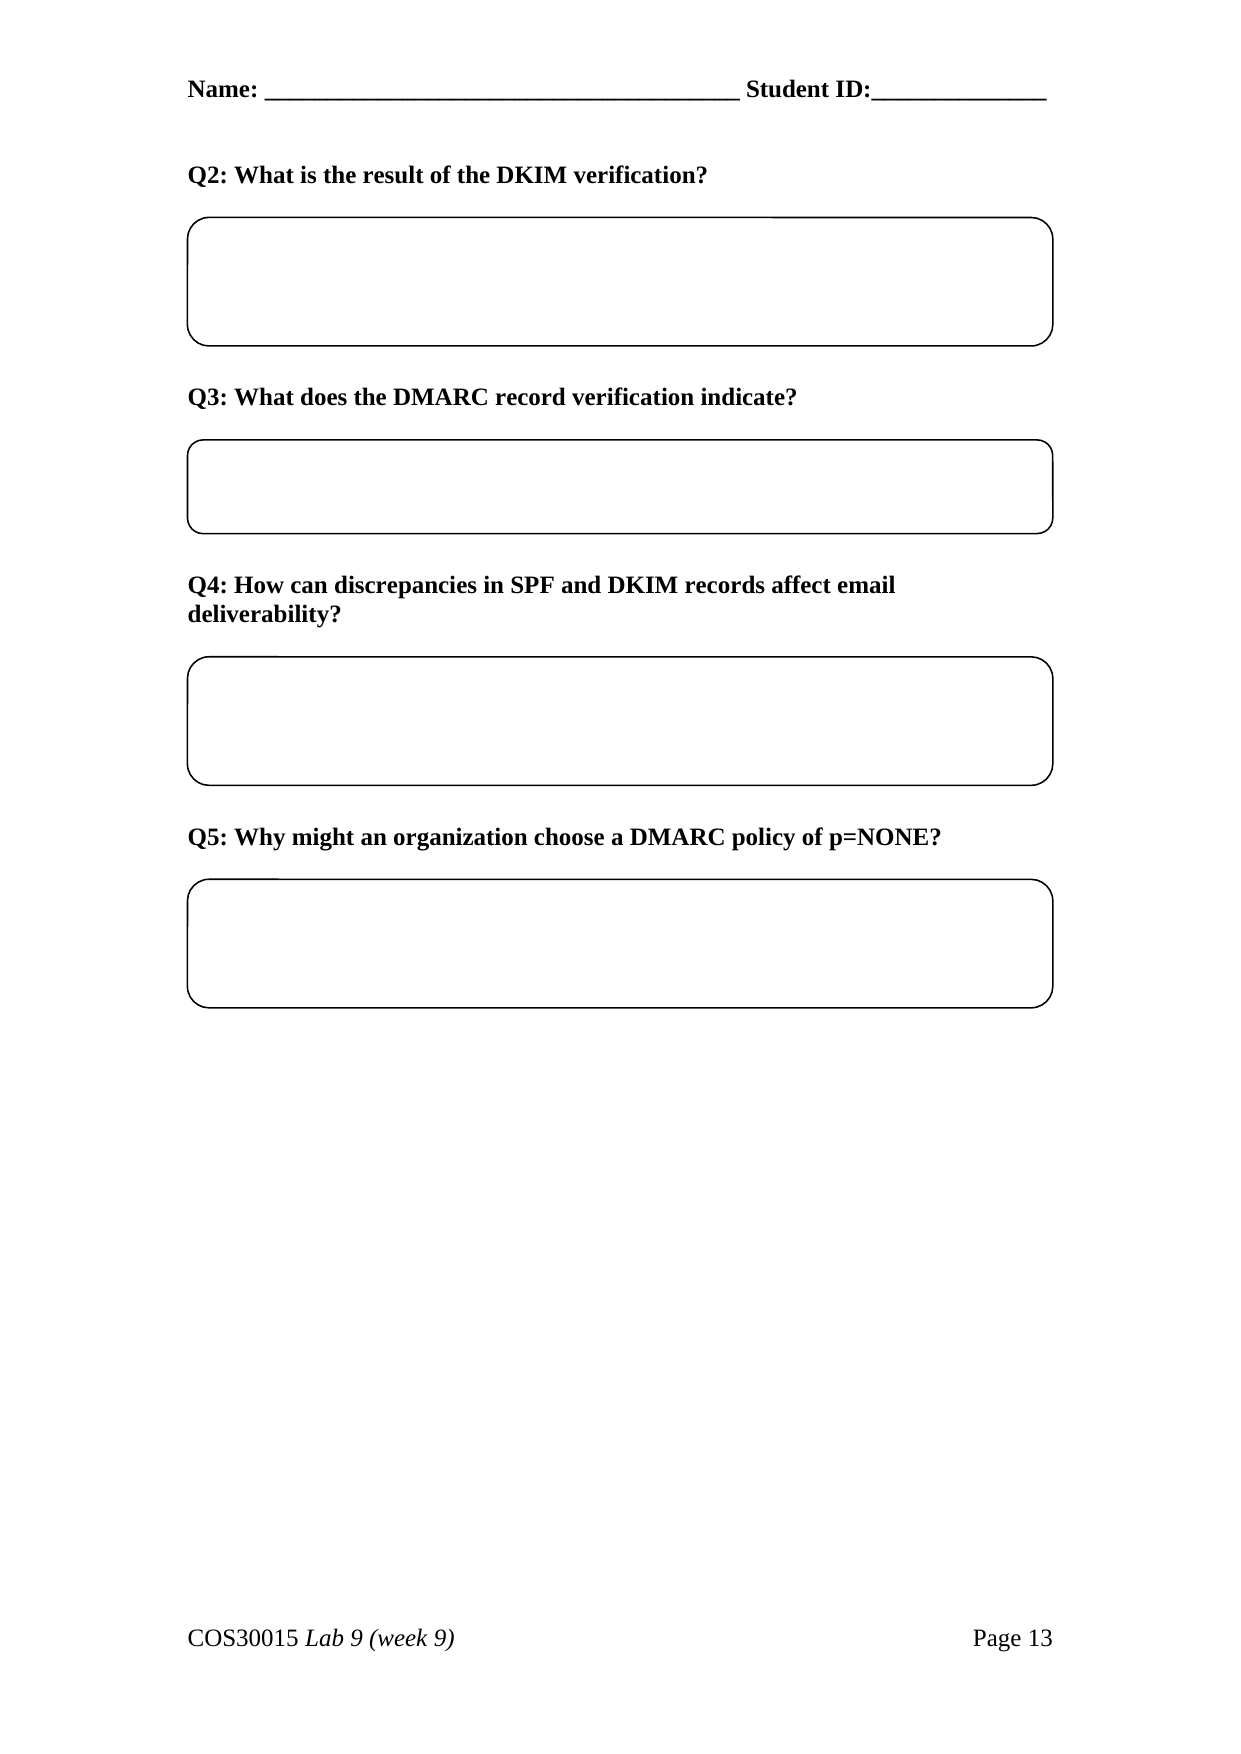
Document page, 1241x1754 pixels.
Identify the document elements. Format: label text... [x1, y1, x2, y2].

text Q3: What does the DMARC record verification indicate? [187, 382, 1053, 411]
text Q5: Why might an organization choose a DMARC policy of p=NONE? [187, 822, 1053, 851]
text Q2: What is the result of the DKIM verification? [187, 160, 1053, 189]
text Q4: How can discrepancies in SPF and DKIM records affect email deliverability? [187, 571, 1053, 628]
